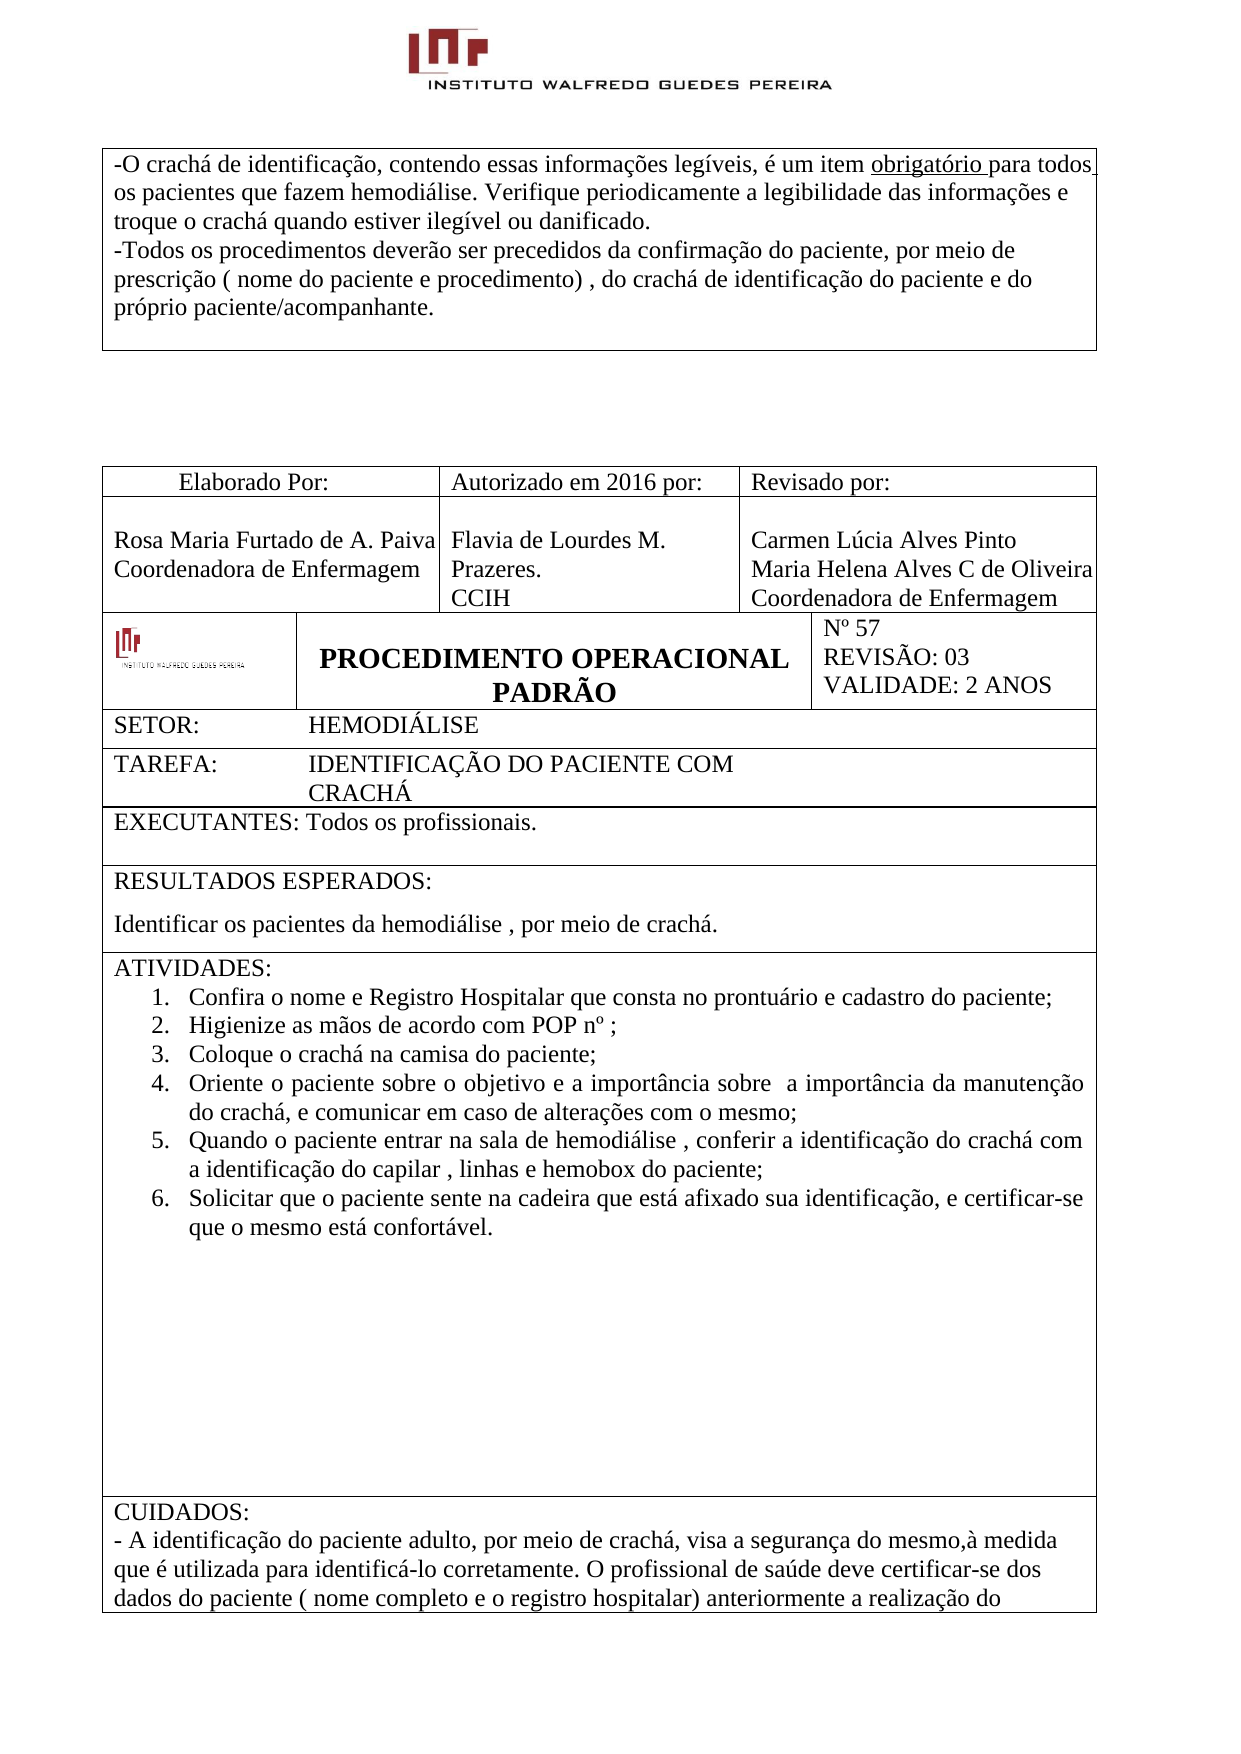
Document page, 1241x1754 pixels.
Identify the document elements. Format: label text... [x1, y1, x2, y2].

table_header E Elaborado Por: [103, 467, 439, 496]
table_cell [790, 749, 1096, 806]
table_cell [103, 613, 296, 709]
table_cell SETOR: [103, 710, 297, 748]
table_cell Nº 57 REVISÃO: 03 VALIDADE: 2 ANOS [812, 613, 1096, 709]
table_cell Carmen Lúcia Alves Pinto Maria Helena Alves C de Oliveira Coordenadora de Enfermagem [740, 497, 1096, 612]
table_header Revisado por: [740, 467, 1096, 496]
table_cell PROCEDIMENTO OPERACIONAL PADRÃO [297, 613, 811, 709]
table_cell IDENTIFICAÇÃO DO PACIENTE COM CRACHÁ [297, 749, 790, 806]
table_cell [812, 710, 1096, 748]
picture [113, 612, 249, 703]
table_header Autorizado em 2016 por: [440, 467, 739, 496]
table_cell Rosa Maria Furtado de A. Paiva Coordenadora de Enfermagem [103, 497, 439, 612]
table_cell TAREFA: [103, 749, 297, 806]
table_cell Flavia de Lourdes M. Prazeres. CCIH [440, 497, 739, 612]
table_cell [103, 1497, 1096, 1612]
table_cell HEMODIÁLISE [297, 710, 812, 748]
table_cell ATIVIDADES: Confira o nome e Registro Hospitalar que consta no prontuário e cadastro do paciente; Higienize as mãos de acordo com POP nº ; Coloque o crachá na camisa do paciente; Oriente o paciente sobre o objetivo e a importância sobre a importância da manutenção do crachá, e comunicar em caso de alterações com o mesmo; Quando o paciente entrar na sala de hemodiálise , conferir a identificação do crachá com a identificação do capilar , linhas e hemobox do paciente; Solicitar que o paciente sente na cadeira que está afixado sua identificação, e certificar-se que o mesmo está confortável. [103, 953, 1096, 1496]
table_cell EXECUTANTES: Todos os profissionais. [103, 808, 1096, 865]
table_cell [103, 149, 1096, 350]
table_cell RESULTADOS ESPERADOS: Identificar os pacientes da hemodiálise , por meio de crachá. [103, 866, 1096, 952]
picture [406, 26, 834, 90]
